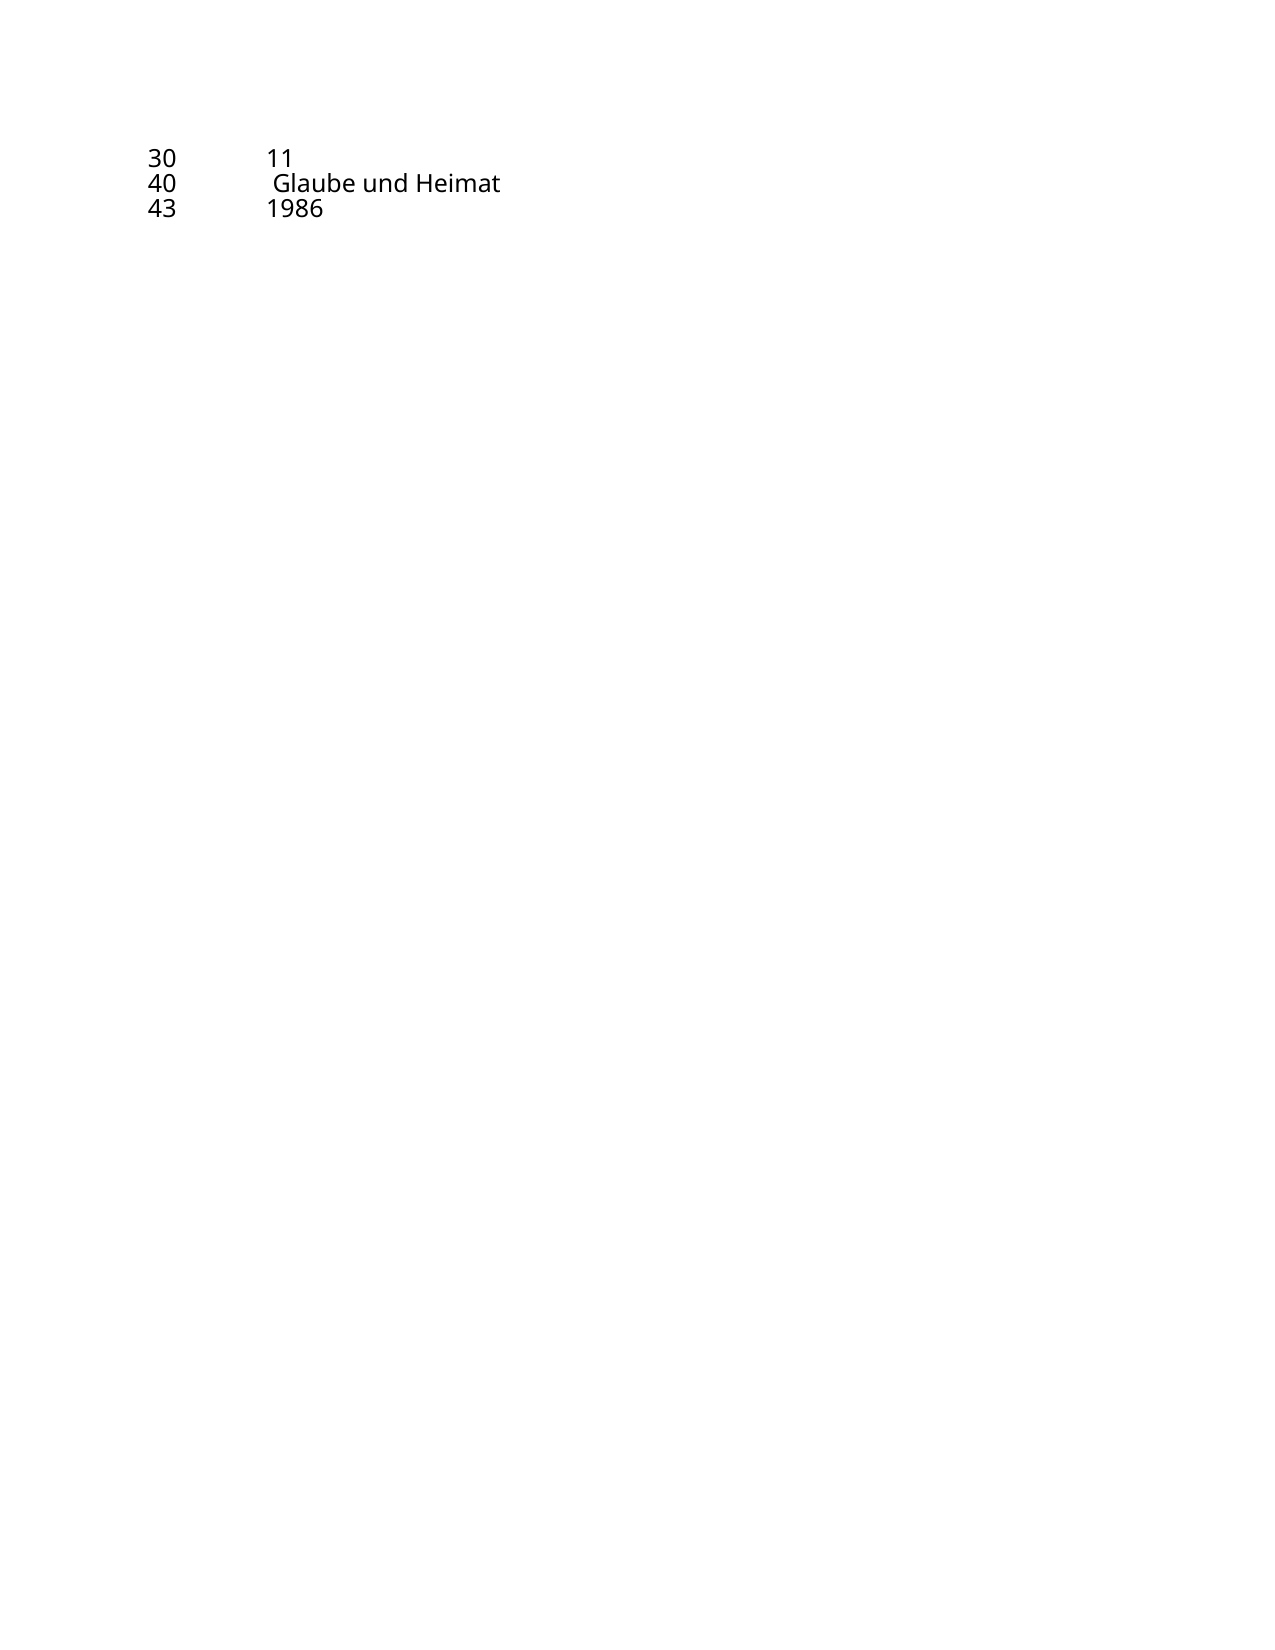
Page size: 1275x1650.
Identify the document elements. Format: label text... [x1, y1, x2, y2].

text 30 11 [148, 148, 1127, 173]
text 40 t[2{<Zeitschrift>} 1{Glaube und Heimat}]t [148, 173, 1127, 198]
text 43 1986 [148, 198, 1127, 223]
